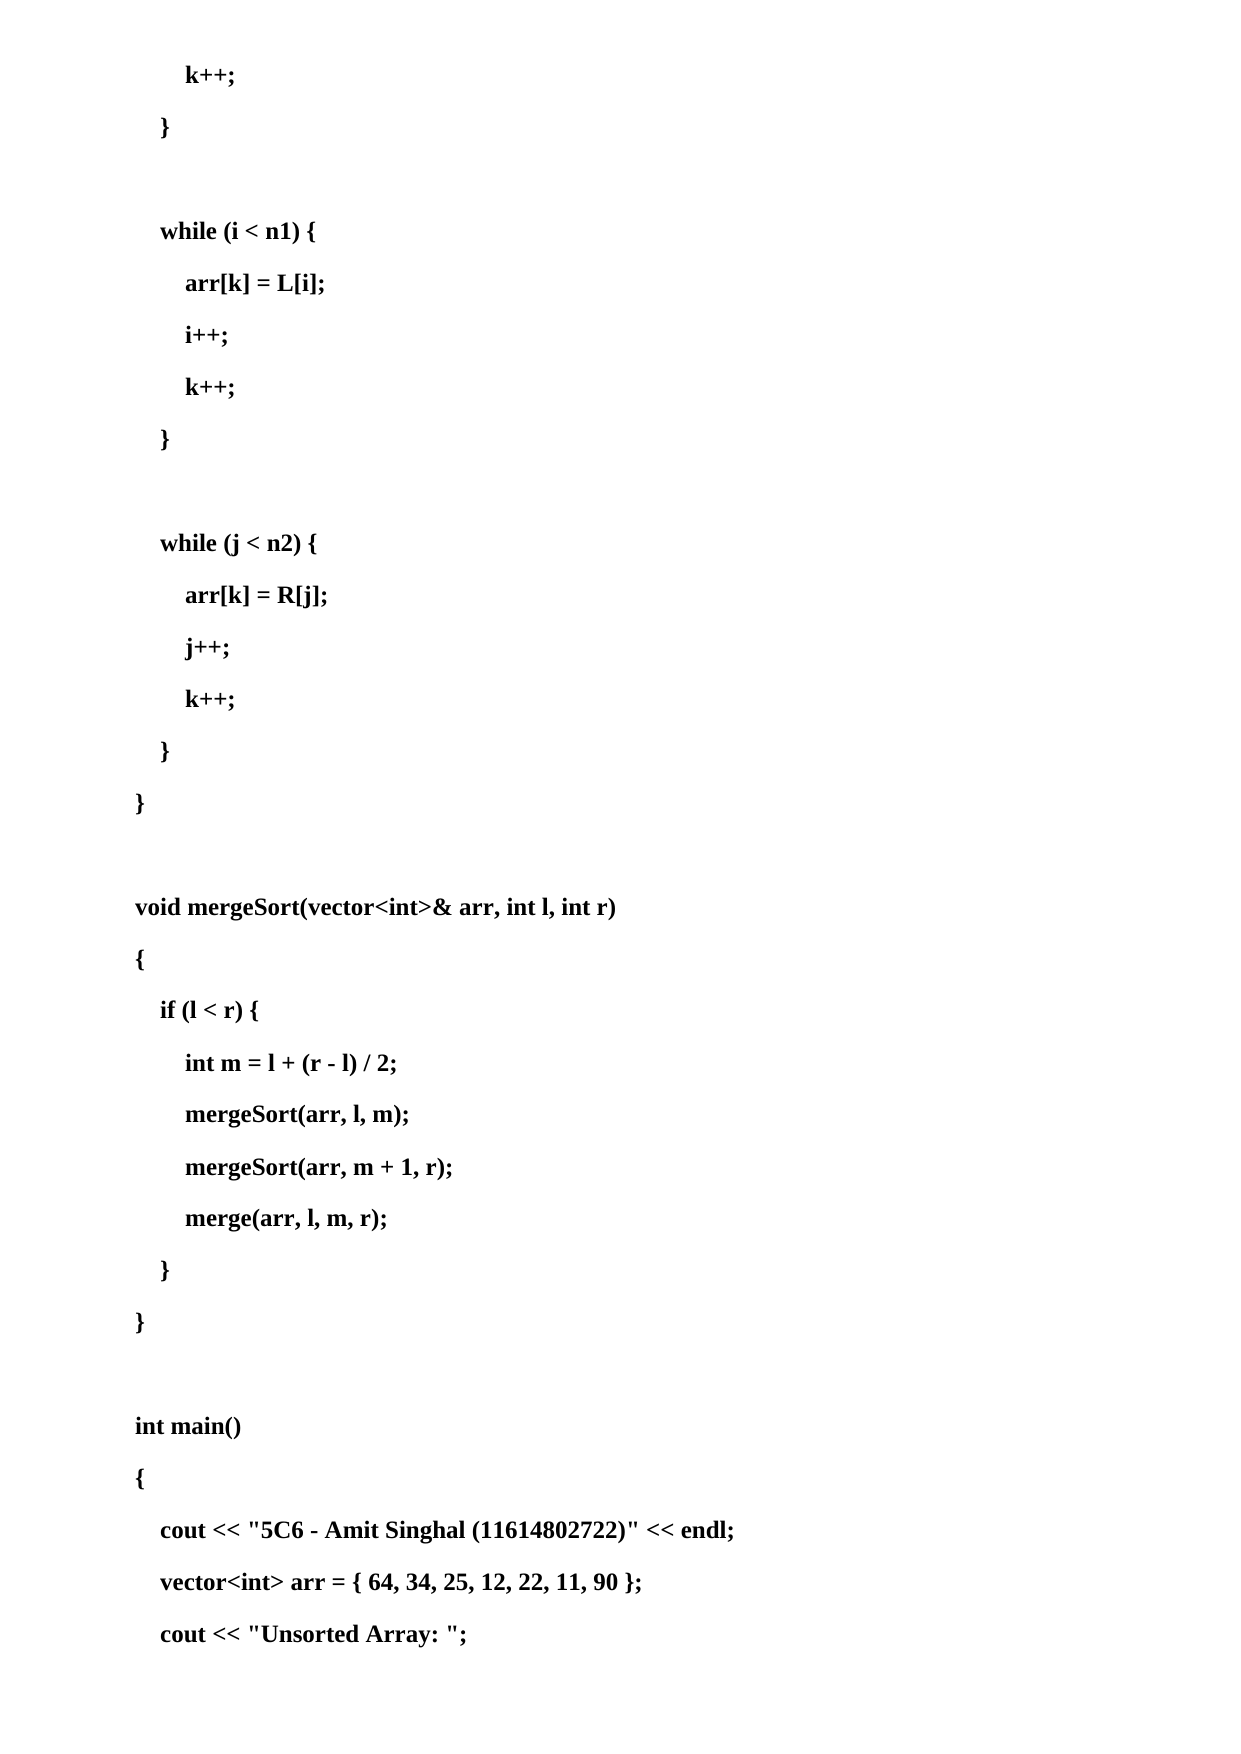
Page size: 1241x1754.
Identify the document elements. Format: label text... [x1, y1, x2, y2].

subtitle { [135, 1463, 1180, 1492]
subtitle i++; [135, 320, 1180, 349]
subtitle arr[k] = L[i]; [135, 268, 1180, 297]
subtitle } [135, 788, 1180, 816]
subtitle merge(arr, l, m, r); [135, 1203, 1180, 1232]
subtitle k++; [135, 684, 1180, 712]
subtitle int main() [135, 1411, 1180, 1440]
subtitle k++; [135, 60, 1180, 89]
subtitle mergeSort(arr, m + 1, r); [135, 1152, 1180, 1180]
subtitle k++; [135, 372, 1180, 401]
subtitle } [135, 424, 1180, 453]
subtitle int m = l + (r - l) / 2; [135, 1048, 1180, 1076]
subtitle void mergeSort(vector<int>& arr, int l, int r) [135, 892, 1180, 920]
subtitle vector<int> arr = { 64, 34, 25, 12, 22, 11, 90 }; [135, 1567, 1180, 1596]
subtitle while (i < n1) { [135, 216, 1180, 245]
subtitle cout << "Unsorted Array: "; [135, 1619, 1180, 1648]
subtitle } [135, 1256, 1180, 1284]
subtitle } [135, 112, 1180, 141]
subtitle } [135, 736, 1180, 764]
subtitle } [135, 1307, 1180, 1336]
subtitle cout << "5C6 - Amit Singhal (11614802722)" << endl; [135, 1515, 1180, 1544]
subtitle arr[k] = R[j]; [135, 580, 1180, 608]
subtitle if (l < r) { [135, 996, 1180, 1024]
subtitle j++; [135, 632, 1180, 661]
subtitle { [135, 944, 1180, 972]
subtitle mergeSort(arr, l, m); [135, 1099, 1180, 1128]
subtitle while (j < n2) { [135, 528, 1180, 557]
